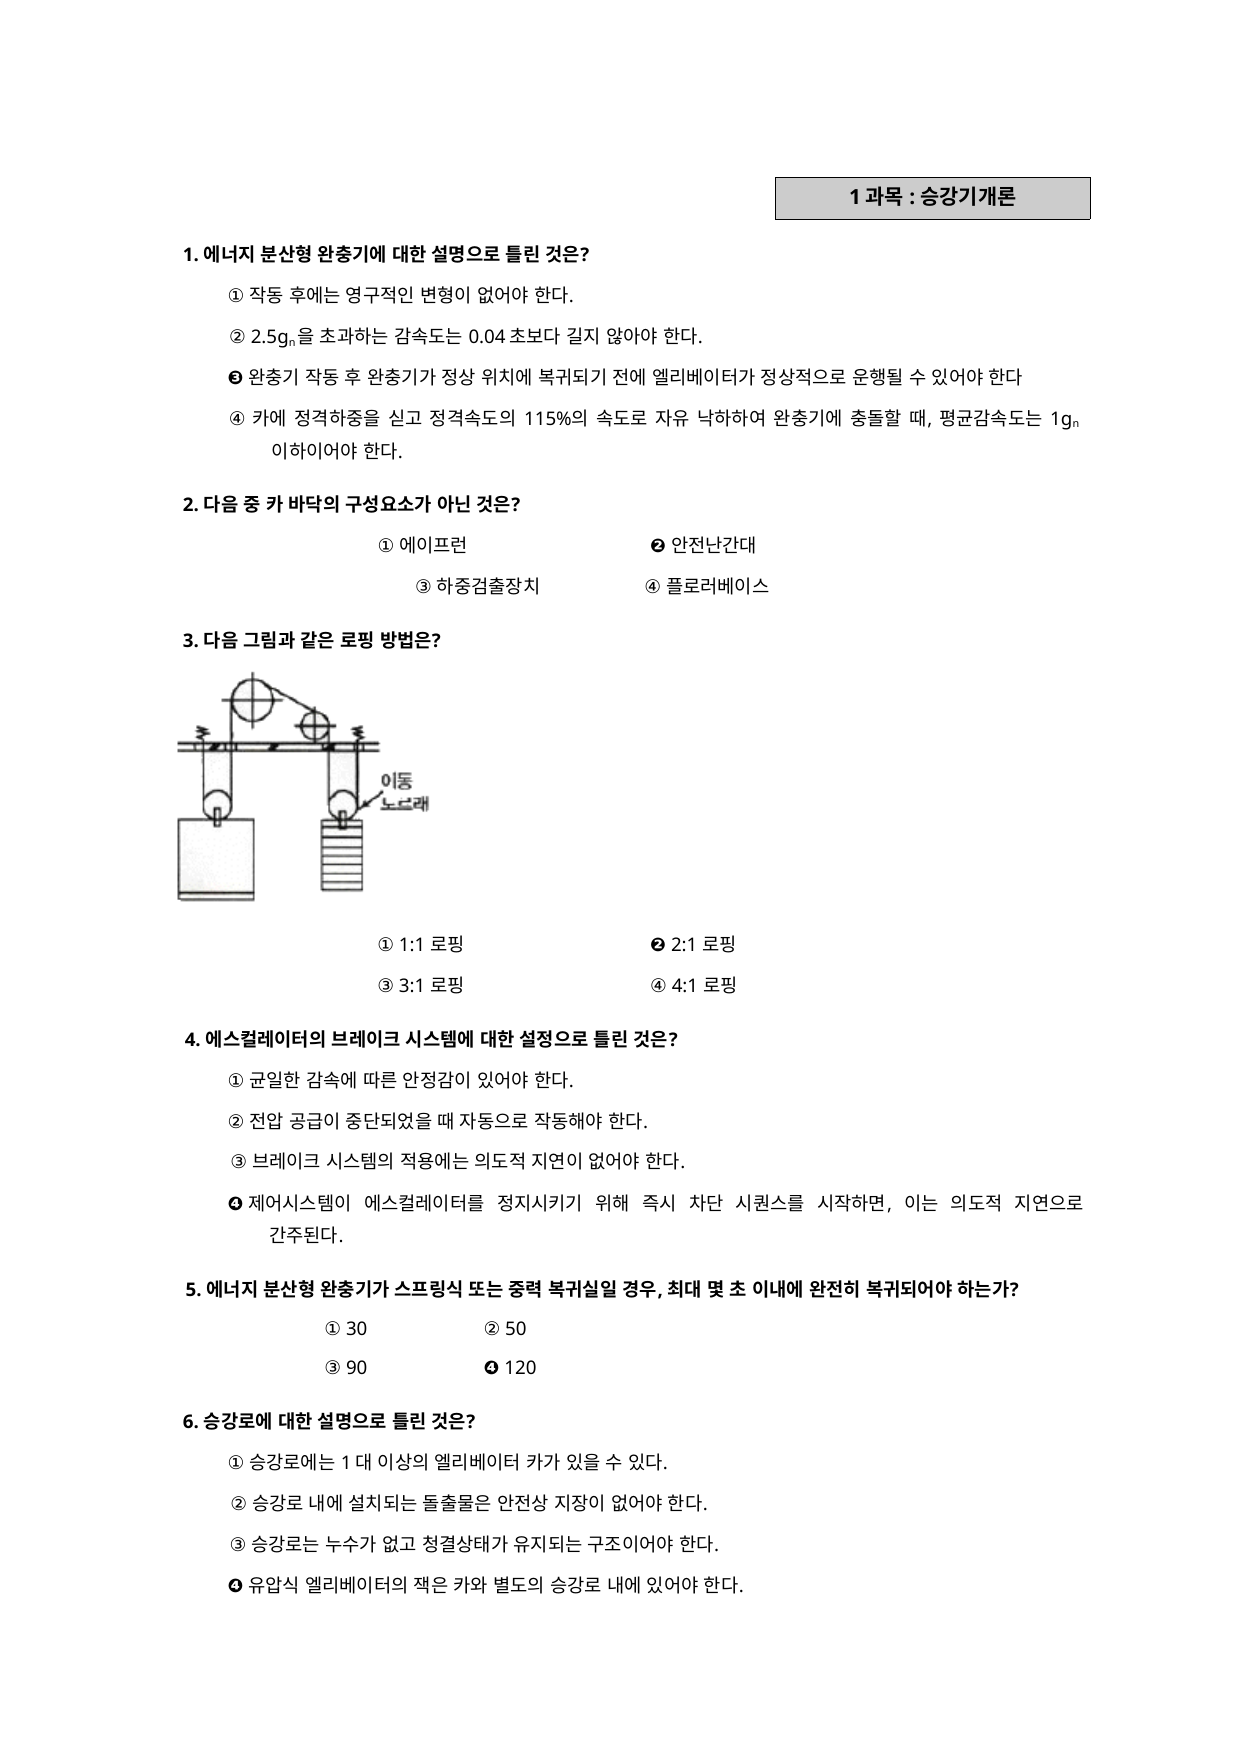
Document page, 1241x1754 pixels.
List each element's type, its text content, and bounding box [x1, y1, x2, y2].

text 1. 에너지 분산형 완충기에 대한 설명으로 틀린 것은? [183, 240, 1084, 267]
text 5. 에너지 분산형 완충기가 스프링식 또는 중력 복귀실일 경우, 최대 몇 초 이내에 완전히 복귀되어야 하는가? [185, 1274, 1084, 1301]
text 3. 다음 그림과 같은 로핑 방법은? [183, 626, 1084, 653]
text ④ 카에 정격하중을 싣고 정격속도의 115%의 속도로 자유 낙하하여 완충기에 충돌할 때, 평균감속도는 1gn 이하이어야 한다. [214, 404, 1084, 463]
picture [171, 666, 437, 911]
text ② 전압 공급이 중단되었을 때 자동으로 작동해야 한다. [213, 1106, 1084, 1133]
text ① 균일한 감속에 따른 안정감이 있어야 한다. [213, 1065, 1084, 1092]
text ② 승강로 내에 설치되는 돌출물은 안전상 지장이 없어야 한다. [215, 1488, 1084, 1516]
text ② 2.5gn을 초과하는 감속도는 0.04초보다 길지 않아야 한다. [214, 322, 1084, 349]
text ① 작동 후에는 영구적인 변형이 없어야 한다. [213, 281, 1084, 308]
text ③ 하중검출장치 ④ 플로러베이스 [400, 572, 1084, 599]
text ① 30 ② 50 [309, 1315, 1084, 1341]
text ③ 브레이크 시스템의 적용에는 의도적 지연이 없어야 한다. [215, 1147, 1084, 1174]
text 2. 다음 중 카 바닥의 구성요소가 아닌 것은? [183, 490, 1084, 517]
table_header 1과목 : 승강기개론 [776, 178, 1090, 219]
text ❸ 완충기 작동 후 완충기가 정상 위치에 복귀되기 전에 엘리베이터가 정상적으로 운행될 수 있어야 한다 [213, 363, 1084, 390]
text ③ 승강로는 누수가 없고 청결상태가 유지되는 구조이어야 한다. [214, 1529, 1084, 1557]
text ③ 90 ❹ 120 [309, 1354, 1084, 1380]
text 6. 승강로에 대한 설명으로 틀린 것은? [183, 1407, 1084, 1434]
text ❹ 제어시스템이 에스컬레이터를 정지시키기 위해 즉시 차단 시퀀스를 시작하면, 이는 의도적 지연으로 간주된다. [213, 1188, 1084, 1248]
text ① 승강로에는 1대 이상의 엘리베이터 카가 있을 수 있다. [213, 1447, 1084, 1475]
text ① 1:1 로핑 ❷ 2:1 로핑 [362, 929, 1084, 957]
text 4. 에스컬레이터의 브레이크 시스템에 대한 설정으로 틀린 것은? [184, 1024, 1084, 1052]
text ❹ 유압식 엘리베이터의 잭은 카와 별도의 승강로 내에 있어야 한다. [213, 1570, 1084, 1597]
text ① 에이프런 ❷ 안전난간대 [363, 531, 1084, 558]
text ③ 3:1 로핑 ④ 4:1 로핑 [362, 971, 1084, 998]
